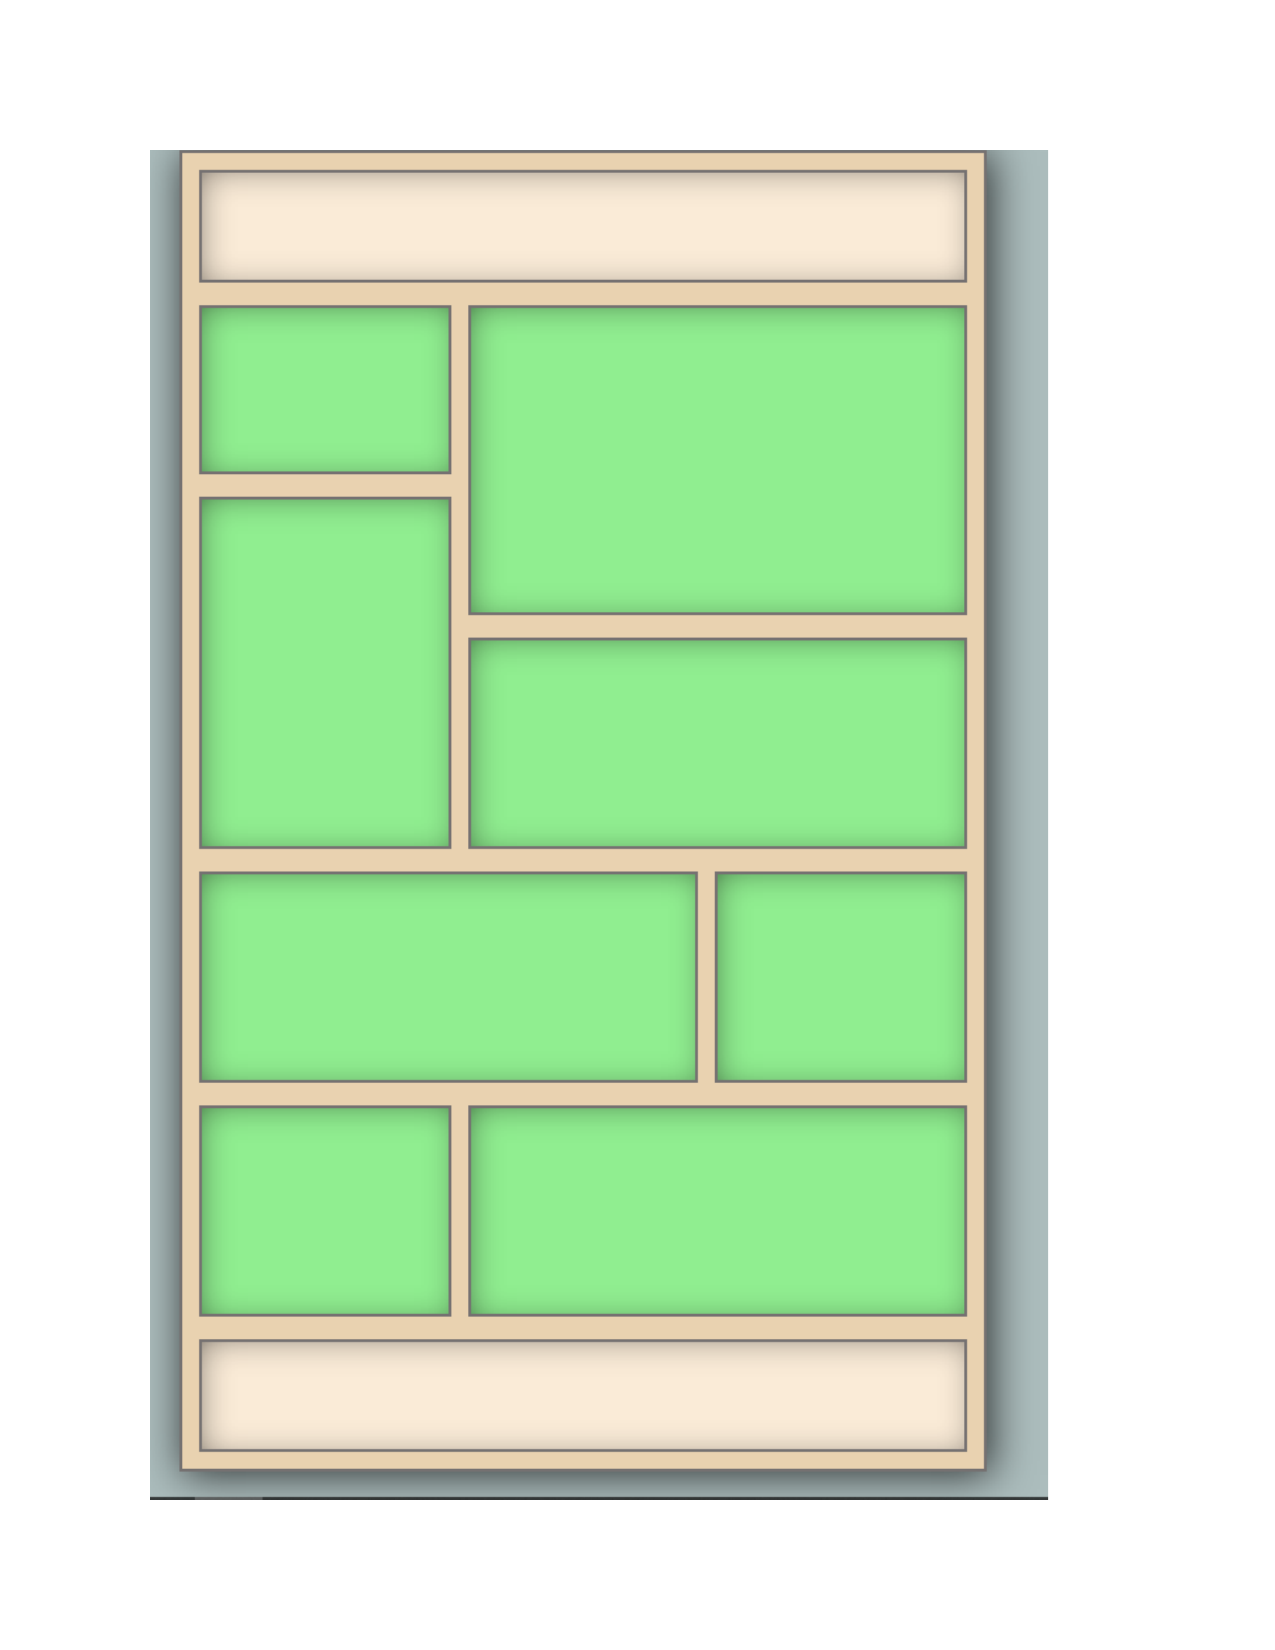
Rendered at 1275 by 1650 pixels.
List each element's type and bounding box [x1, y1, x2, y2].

picture [150, 150, 1049, 1500]
